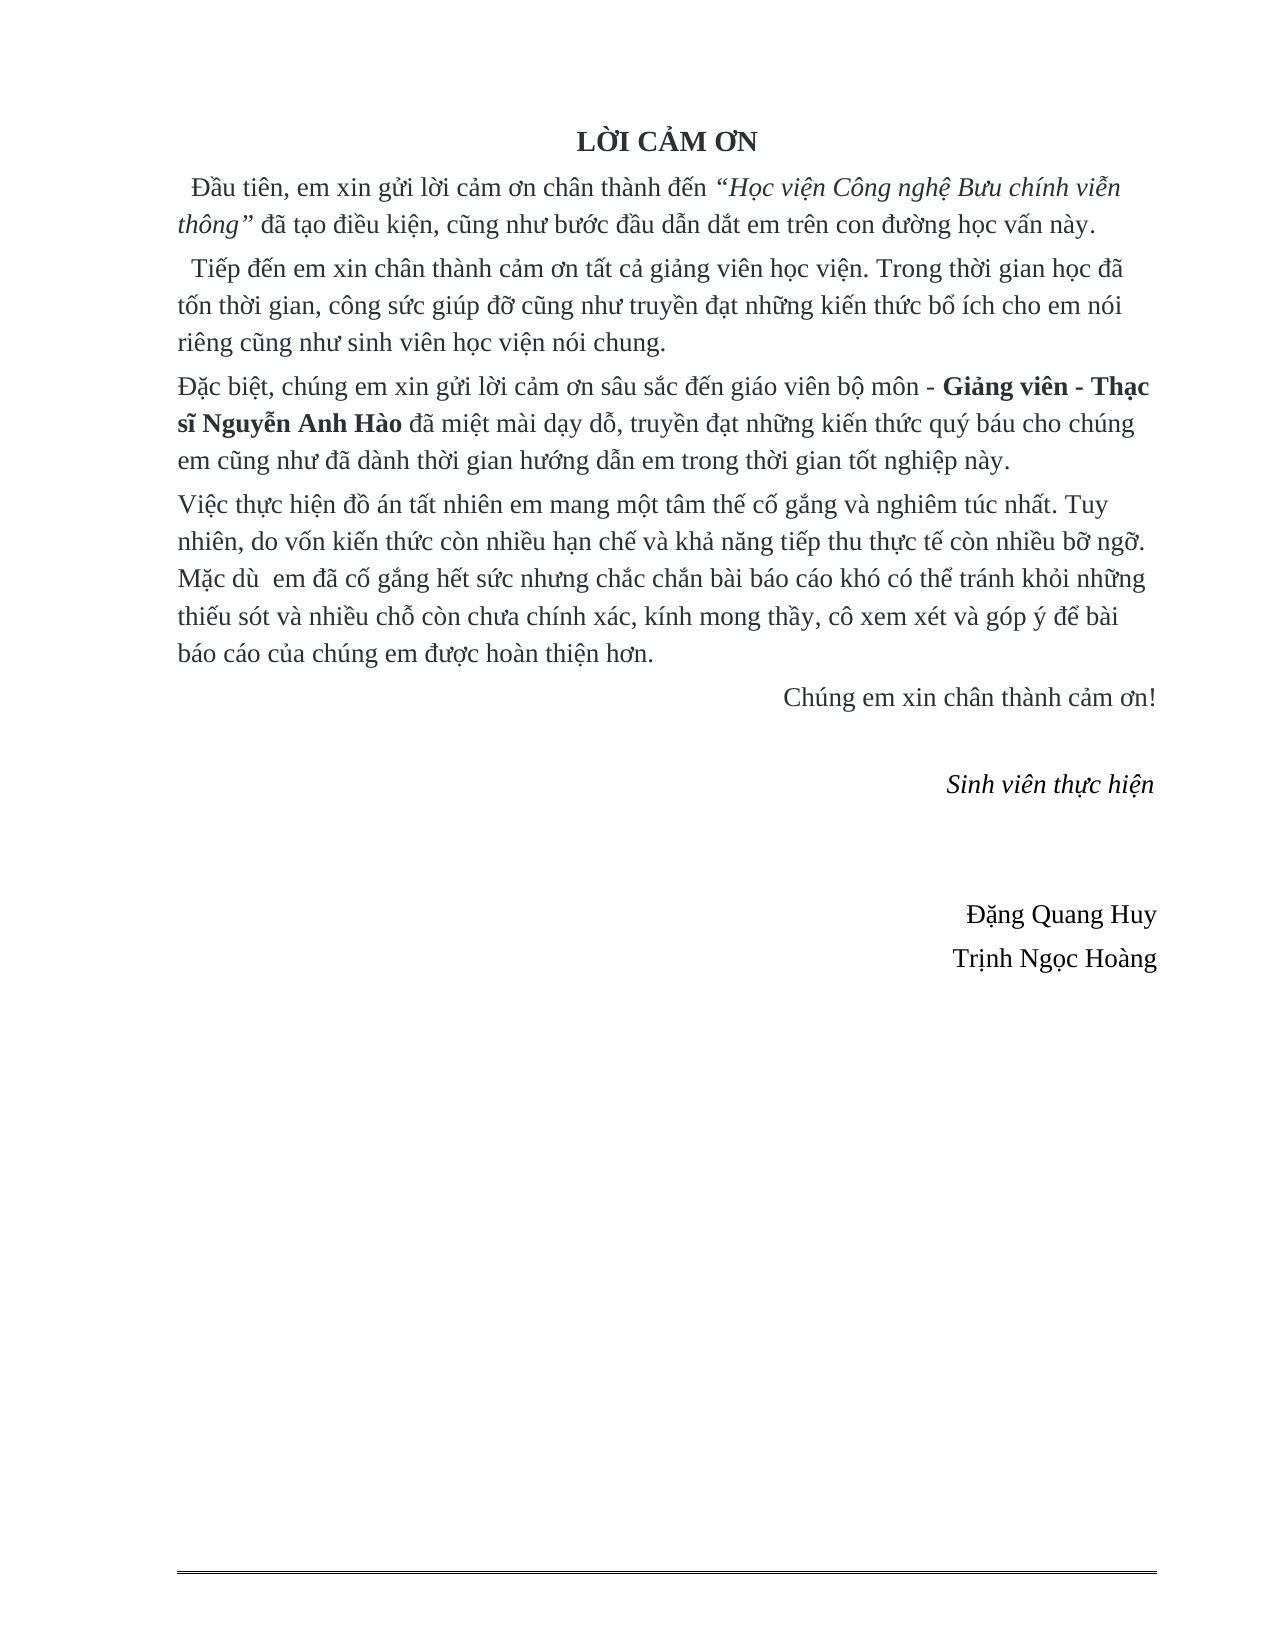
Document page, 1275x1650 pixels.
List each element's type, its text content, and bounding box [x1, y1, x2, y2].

text Sinh viên thực hiện [177, 768, 1157, 799]
text Chúng em xin chân thành cảm ơn! [177, 681, 1157, 712]
text Việc thực hiện đồ án tất nhiên em mang một tâm thế cố gắng và nghiêm túc nhất. Tuy nhiên, do vốn kiến thức còn nhiều hạn chế và khả năng tiếp thu thực tế còn nhiều bỡ ngỡ. Mặc dù em đã cố gắng hết sức nhưng chắc chắn bài báo cáo khó có thể tránh khỏi những thiếu sót và nhiều chỗ còn chưa chính xác, kính mong thầy, cô xem xét và góp ý để bài báo cáo của chúng em được hoàn thiện hơn. [177, 488, 1157, 668]
text Tiếp đến em xin chân thành cảm ơn tất cả giảng viên học viện. Trong thời gian học đã tốn thời gian, công sức giúp đỡ cũng như truyền đạt những kiến thức bổ ích cho em nói riêng cũng như sinh viên học viện nói chung. [177, 252, 1157, 357]
text LỜI CẢM ƠN [177, 124, 1157, 158]
text Đặng Quang Huy [177, 898, 1157, 929]
text Trịnh Ngọc Hoàng [177, 942, 1157, 973]
text Đầu tiên, em xin gửi lời cảm ơn chân thành đến “Học viện Công nghệ Bưu chính viễn thông” đã tạo điều kiện, cũng như bước đầu dẫn dắt em trên con đường học vấn này. [177, 171, 1157, 239]
text Đặc biệt, chúng em xin gửi lời cảm ơn sâu sắc đến giáo viên bộ môn - Giảng viên - Thạc sĩ Nguyễn Anh Hào đã miệt mài dạy dỗ, truyền đạt những kiến thức quý báu cho chúng em cũng như đã dành thời gian hướng dẫn em trong thời gian tốt nghiệp này. [177, 370, 1157, 476]
